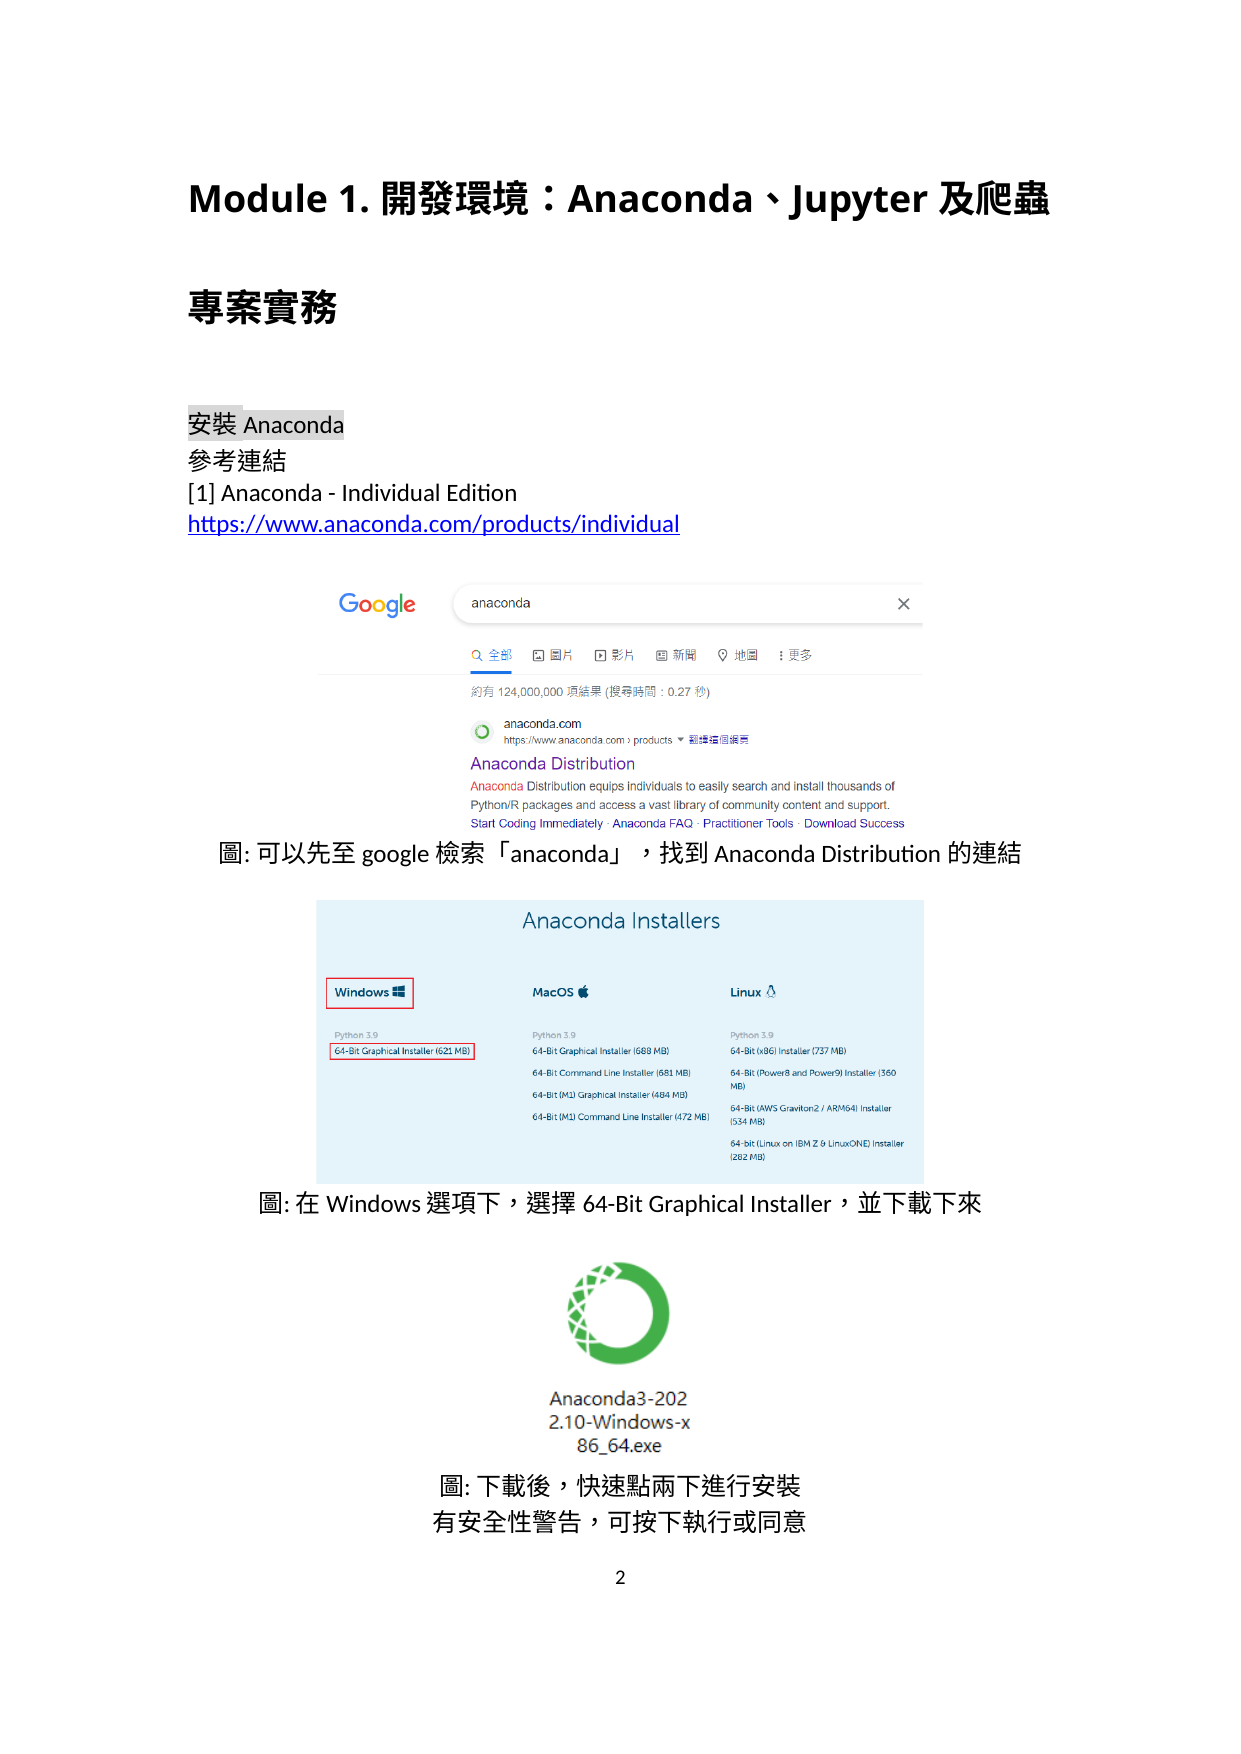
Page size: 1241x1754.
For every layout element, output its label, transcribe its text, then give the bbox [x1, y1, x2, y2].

picture [535, 1250, 705, 1467]
text 參考連結 [187, 441, 1053, 477]
text 圖: 在 Windows 選項下，選擇 64-Bit Graphical Installer，並下載下來 [187, 1183, 1053, 1219]
picture [316, 900, 924, 1184]
subtitle Module 1. 開發環境：Anaconda、Jupyter 及爬蟲專案實務 [187, 169, 1053, 332]
picture [317, 568, 923, 834]
text https://www.anaconda.com/products/individual [187, 508, 1053, 538]
text 圖: 下載後，快速點兩下進行安裝 [187, 1466, 1053, 1503]
text [1] Anaconda - Individual Edition [187, 477, 1053, 508]
text 安裝 Anaconda [243, 405, 1053, 441]
text 圖: 可以先至 google 檢索「anaconda」，找到Anaconda Distribution 的連結 [187, 833, 1053, 869]
text 有安全性警告，可按下執行或同意 [187, 1503, 1053, 1539]
